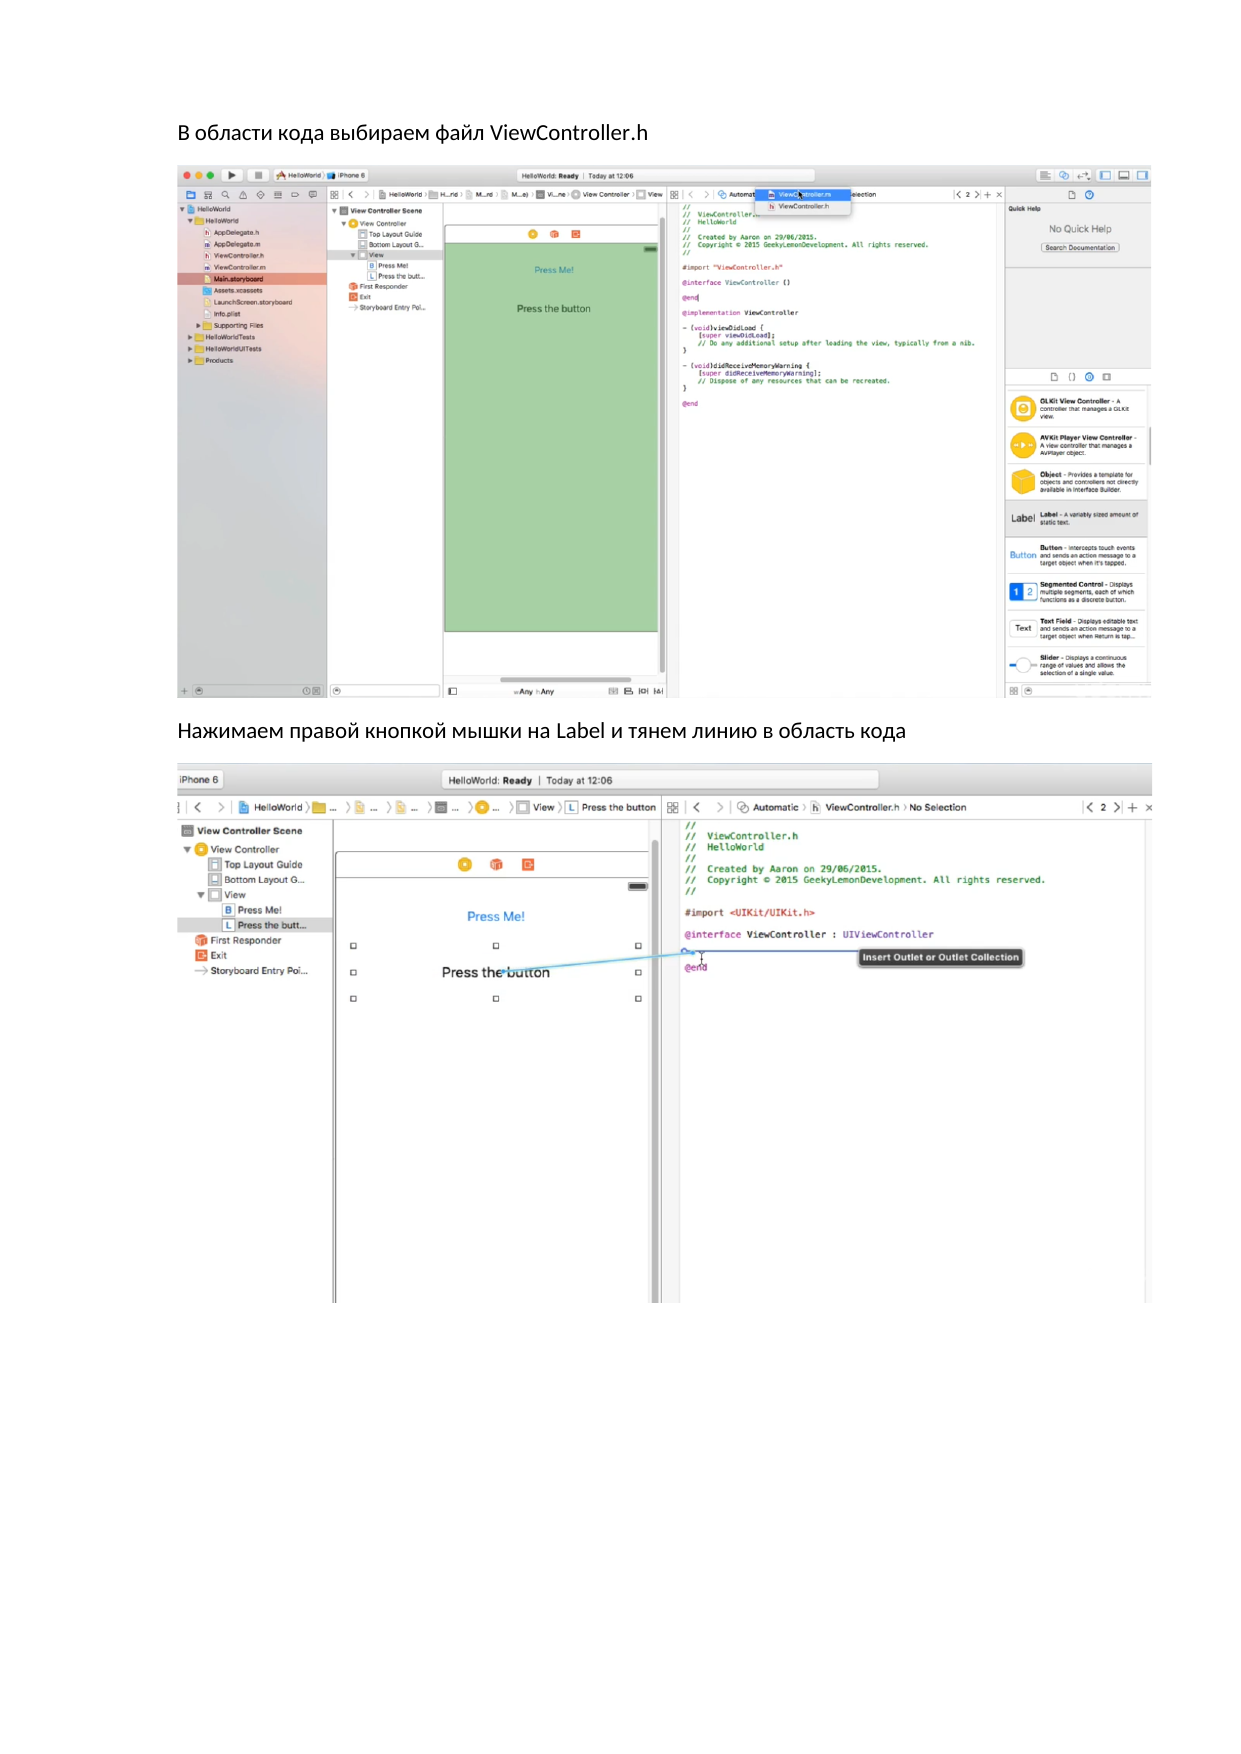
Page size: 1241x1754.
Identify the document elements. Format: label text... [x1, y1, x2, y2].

text В области кода выбираем файл ViewController.h [177, 118, 1152, 146]
picture [177, 165, 1152, 698]
text Нажимаем правой кнопкой мышки на Label и тянем линию в область кода [177, 716, 1152, 744]
picture [177, 763, 1153, 1303]
